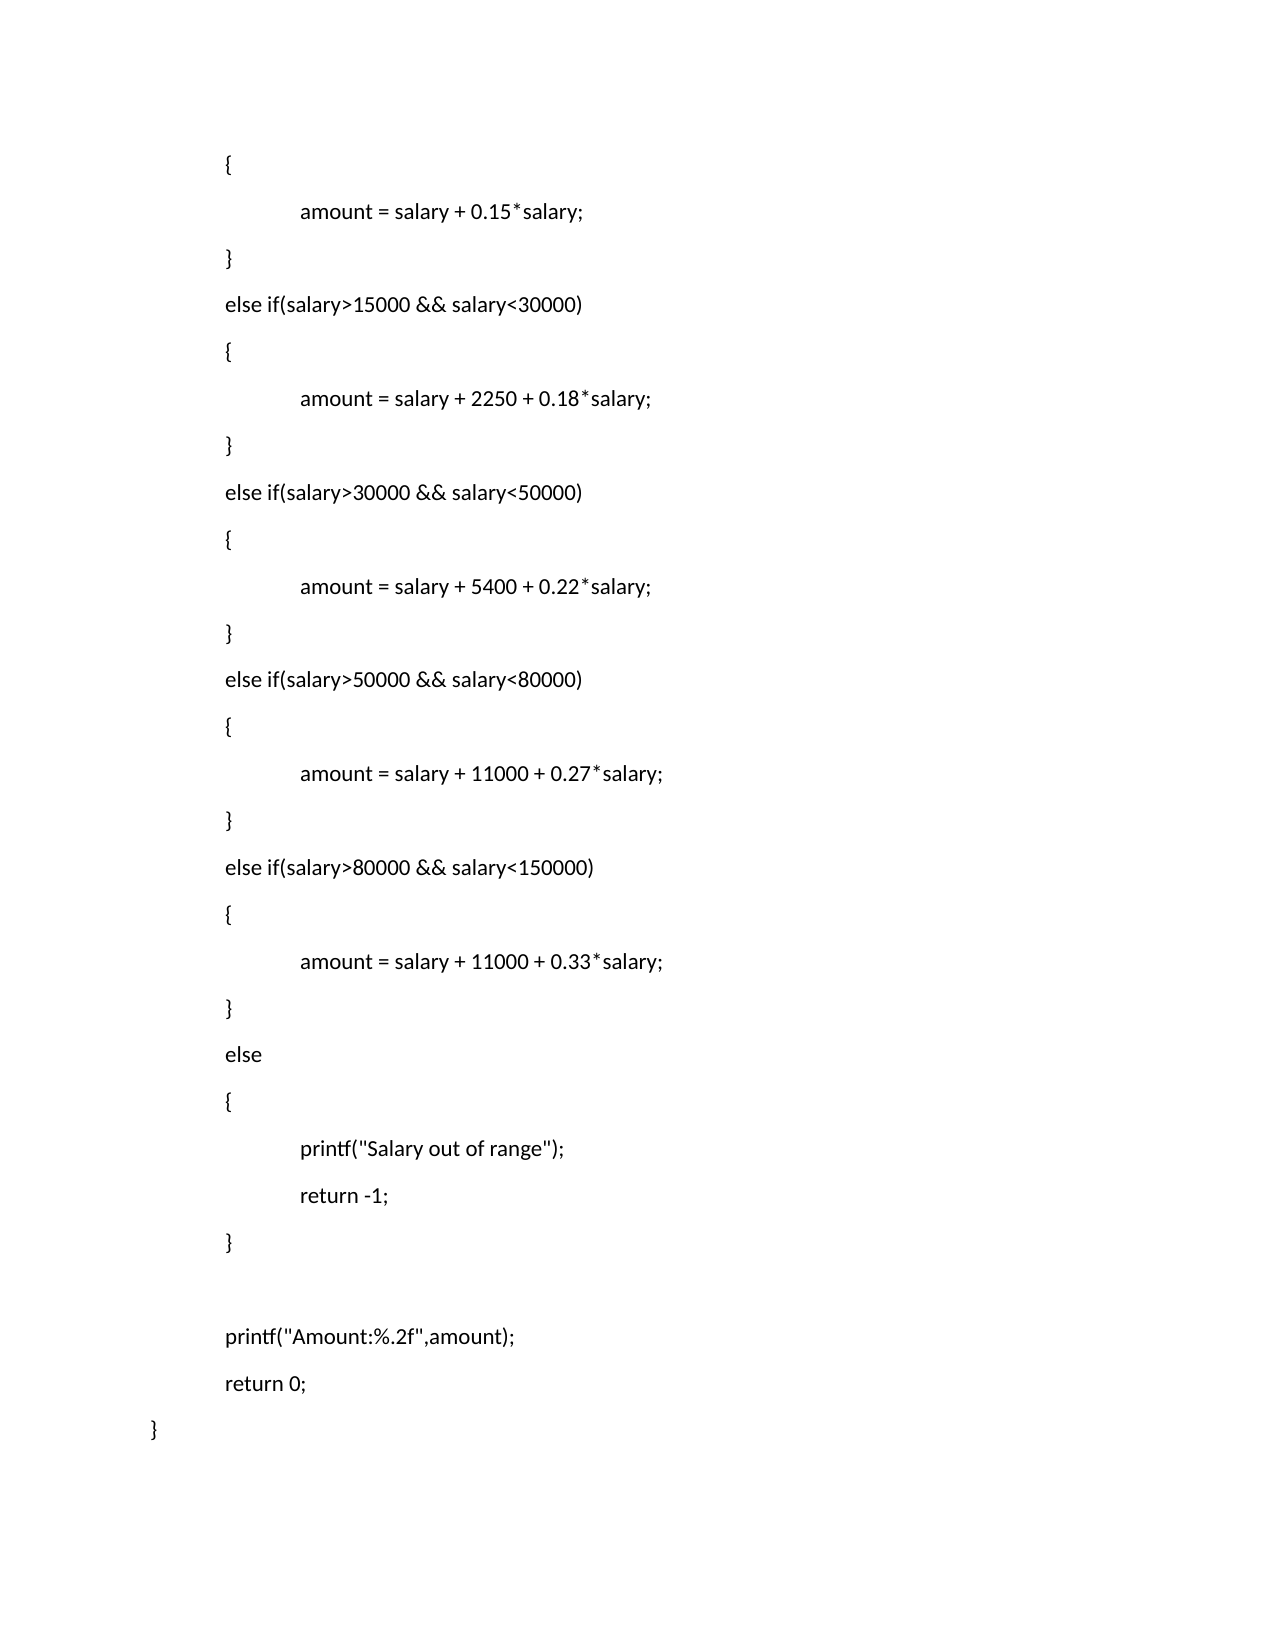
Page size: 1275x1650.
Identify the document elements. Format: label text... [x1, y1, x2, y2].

text printf("Amount:%.2f",amount); [150, 1322, 1125, 1350]
text amount = salary + 11000 + 0.27*salary; [150, 759, 1125, 787]
text } [150, 1228, 1125, 1256]
text } [150, 994, 1125, 1022]
text { [150, 150, 1125, 178]
text amount = salary + 11000 + 0.33*salary; [150, 947, 1125, 975]
text else if(salary>30000 && salary<50000) [150, 478, 1125, 506]
text else if(salary>15000 && salary<30000) [150, 291, 1125, 319]
text } [150, 619, 1125, 647]
text amount = salary + 5400 + 0.22*salary; [150, 572, 1125, 600]
text amount = salary + 0.15*salary; [150, 197, 1125, 225]
text } [150, 244, 1125, 272]
text { [150, 900, 1125, 928]
text } [150, 806, 1125, 834]
text } [150, 1416, 1125, 1444]
text else [150, 1041, 1125, 1069]
text return 0; [150, 1369, 1125, 1397]
text amount = salary + 2250 + 0.18*salary; [150, 384, 1125, 412]
text else if(salary>80000 && salary<150000) [150, 853, 1125, 881]
text return -1; [150, 1181, 1125, 1209]
text { [150, 712, 1125, 741]
text { [150, 337, 1125, 366]
text else if(salary>50000 && salary<80000) [150, 666, 1125, 694]
text } [150, 431, 1125, 459]
text printf("Salary out of range"); [150, 1134, 1125, 1162]
text { [150, 1087, 1125, 1116]
text { [150, 525, 1125, 553]
